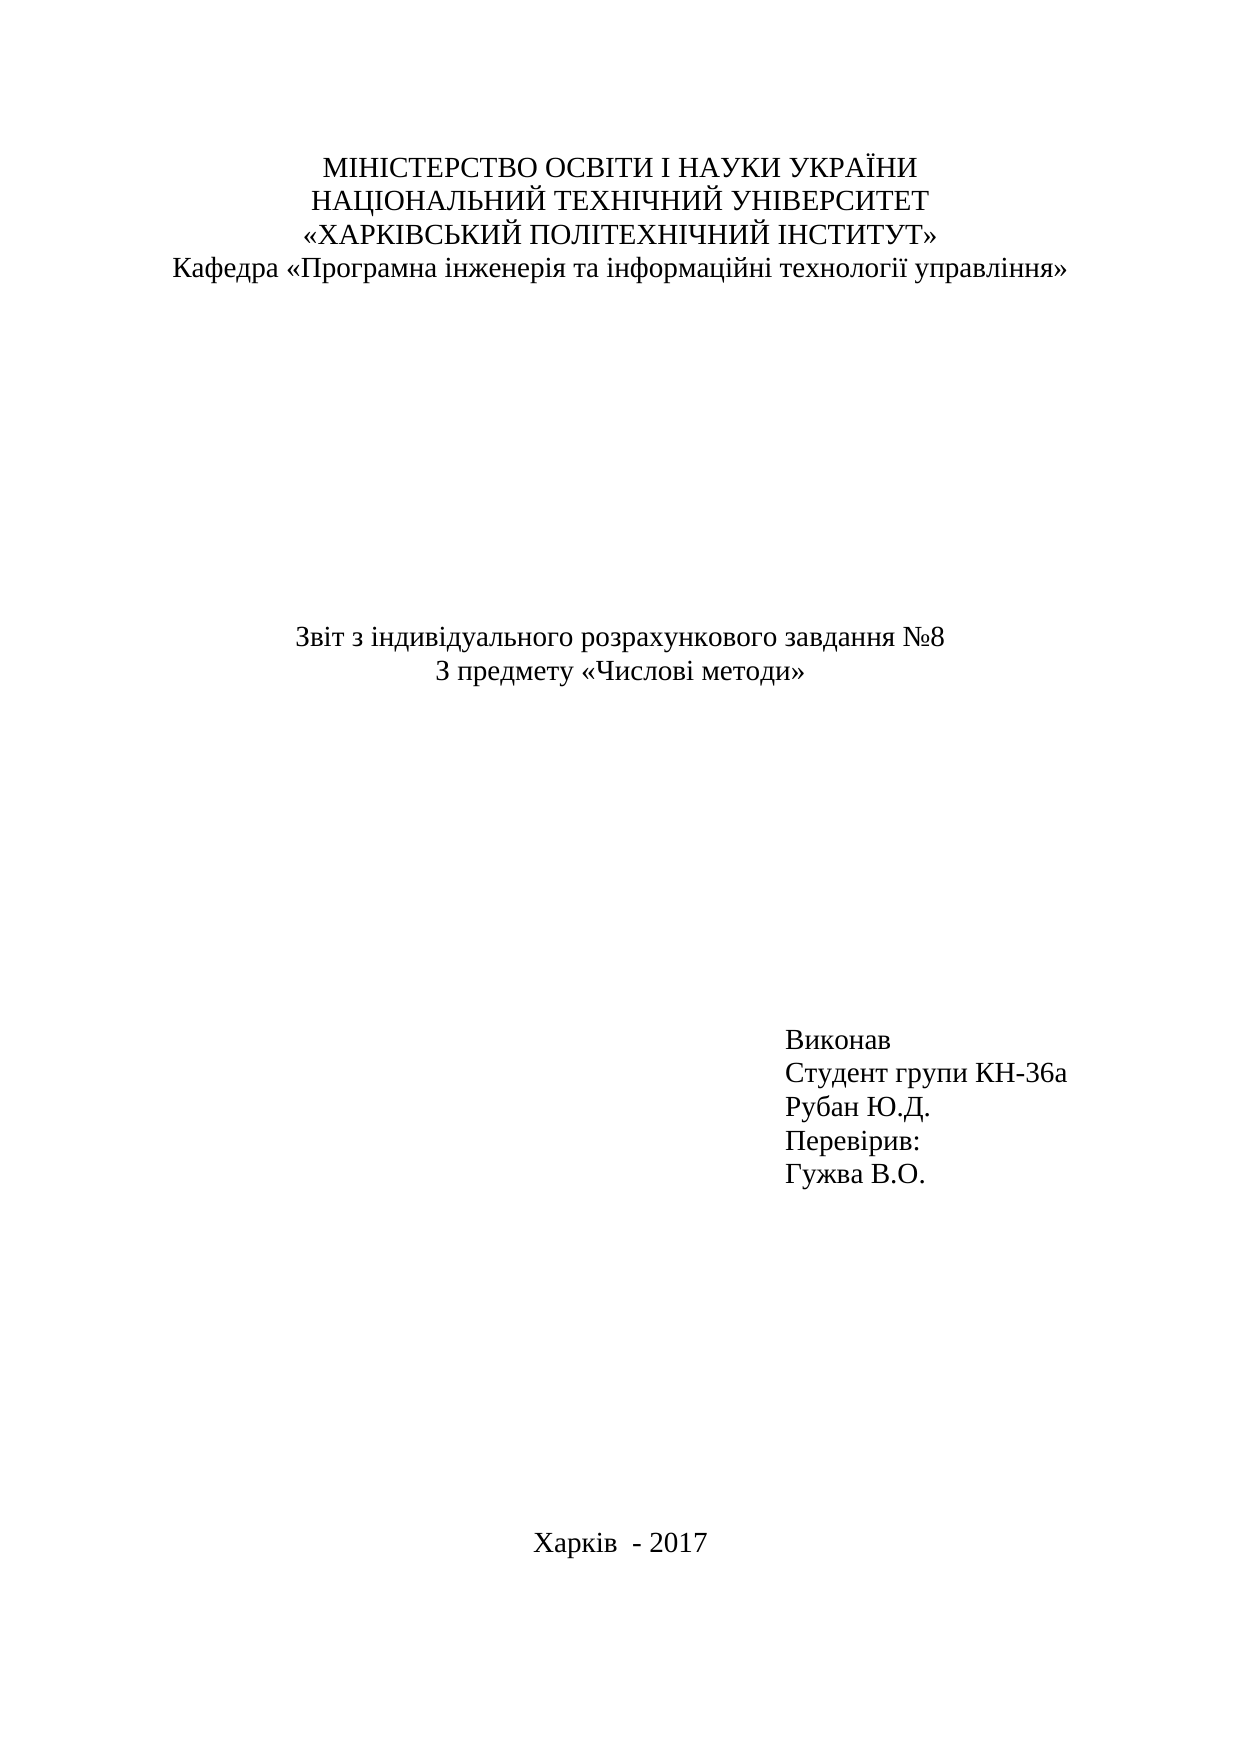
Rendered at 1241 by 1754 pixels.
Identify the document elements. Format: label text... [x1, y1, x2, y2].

text Рубан Ю.Д. [150, 1089, 1090, 1123]
text Харків - 2017 [150, 1525, 1090, 1559]
text МІНІСТЕРСТВО ОСВІТИ І НАУКИ УКРАЇНИ [150, 150, 1090, 183]
text НАЦІОНАЛЬНИЙ ТЕХНІЧНИЙ УНІВЕРСИТЕТ [150, 183, 1090, 217]
text Перевірив: [150, 1123, 1090, 1156]
text З предмету «Числові методи» [150, 653, 1090, 687]
text Виконав [150, 1022, 1090, 1056]
text Гужва В.О. [150, 1156, 1090, 1190]
text «ХАРКІВСЬКИЙ ПОЛІТЕХНІЧНИЙ ІНСТИТУТ» [150, 217, 1090, 251]
text Звіт з індивідуального розрахункового завдання №8 [150, 619, 1090, 653]
text Студент групи КН-36а [150, 1056, 1090, 1089]
text Кафедра «Програмна інженерія та інформаційні технології управління» [150, 251, 1090, 284]
